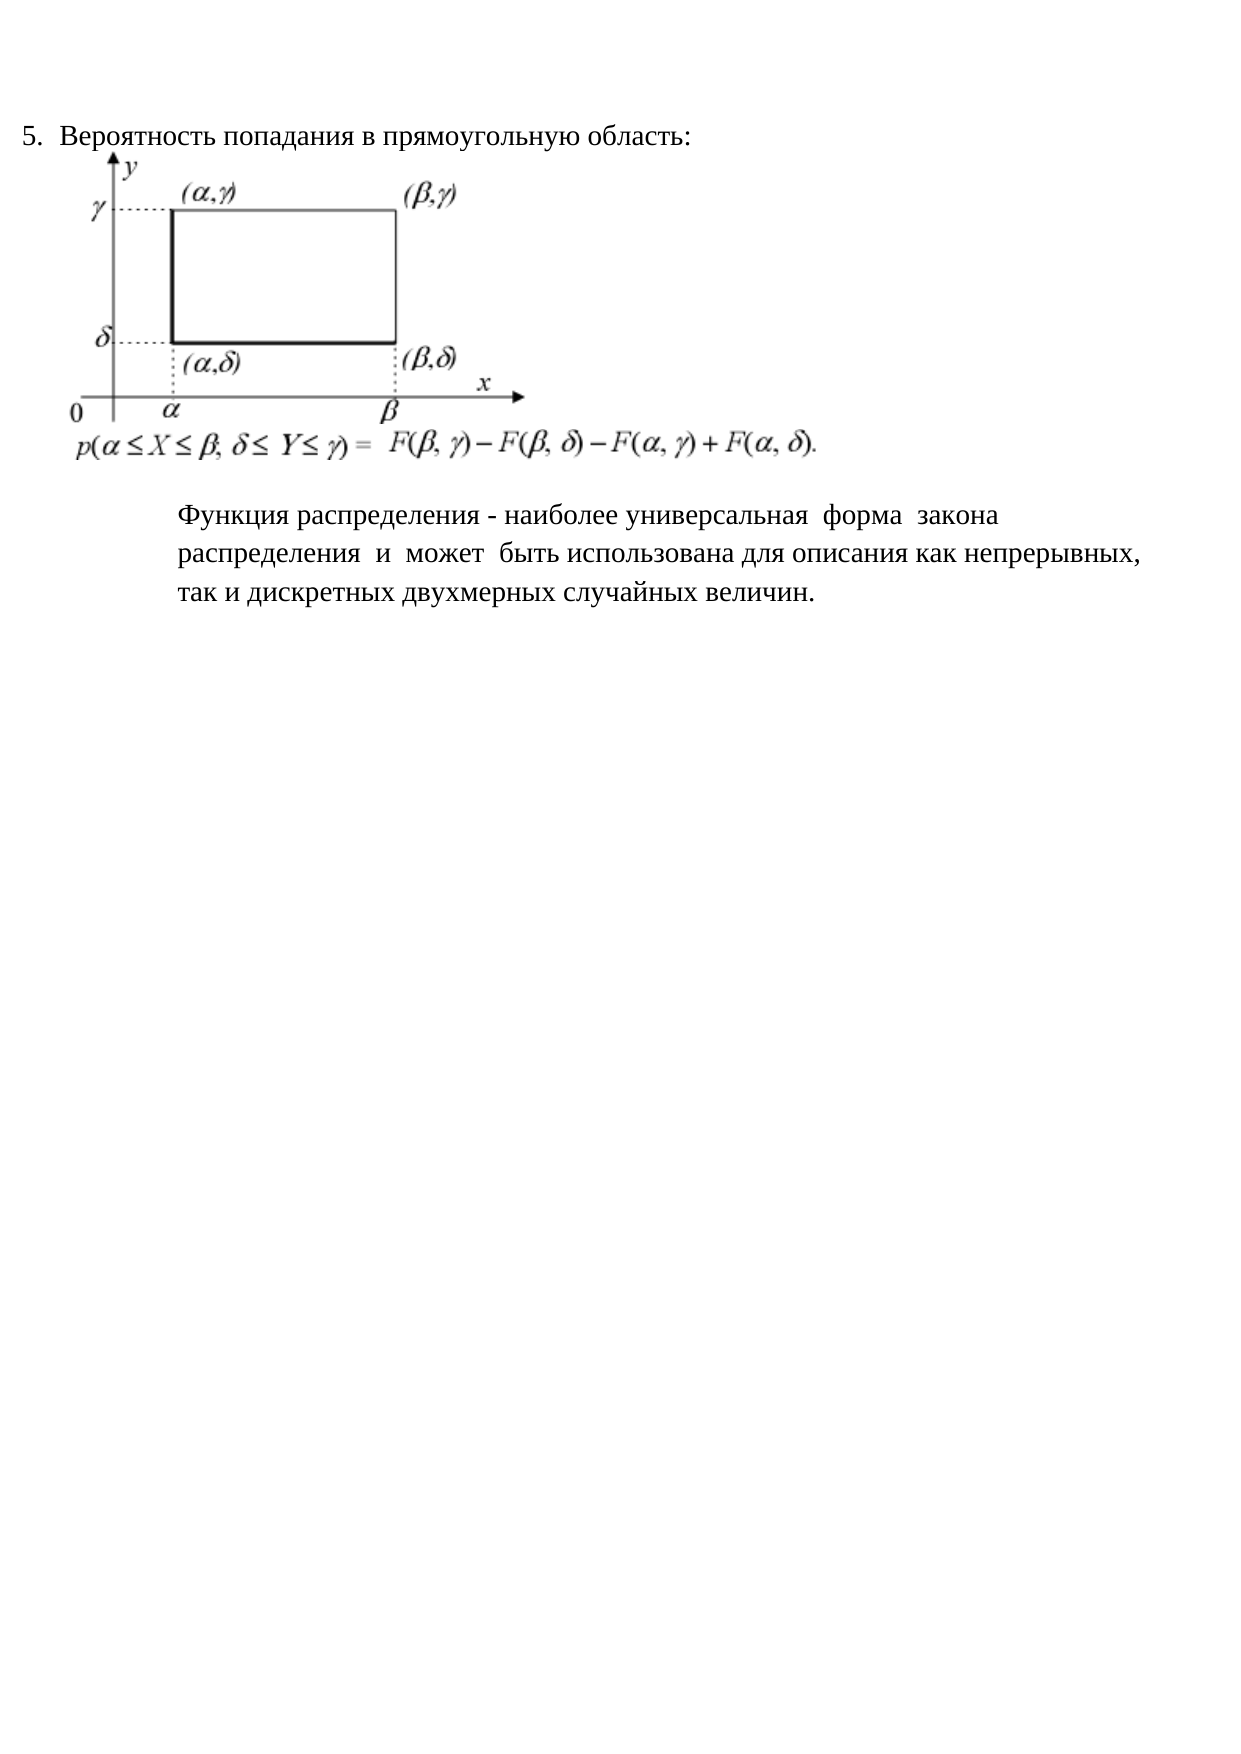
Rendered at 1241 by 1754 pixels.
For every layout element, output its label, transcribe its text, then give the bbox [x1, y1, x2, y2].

picture [59, 151, 536, 424]
text Функция распределения - наиболее универсальная форма закона распределения и может быть использована для описания как непрерывных, так и дискретных двухмерных случайных величин. [177, 497, 1152, 607]
picture [386, 429, 819, 460]
picture [66, 431, 379, 460]
